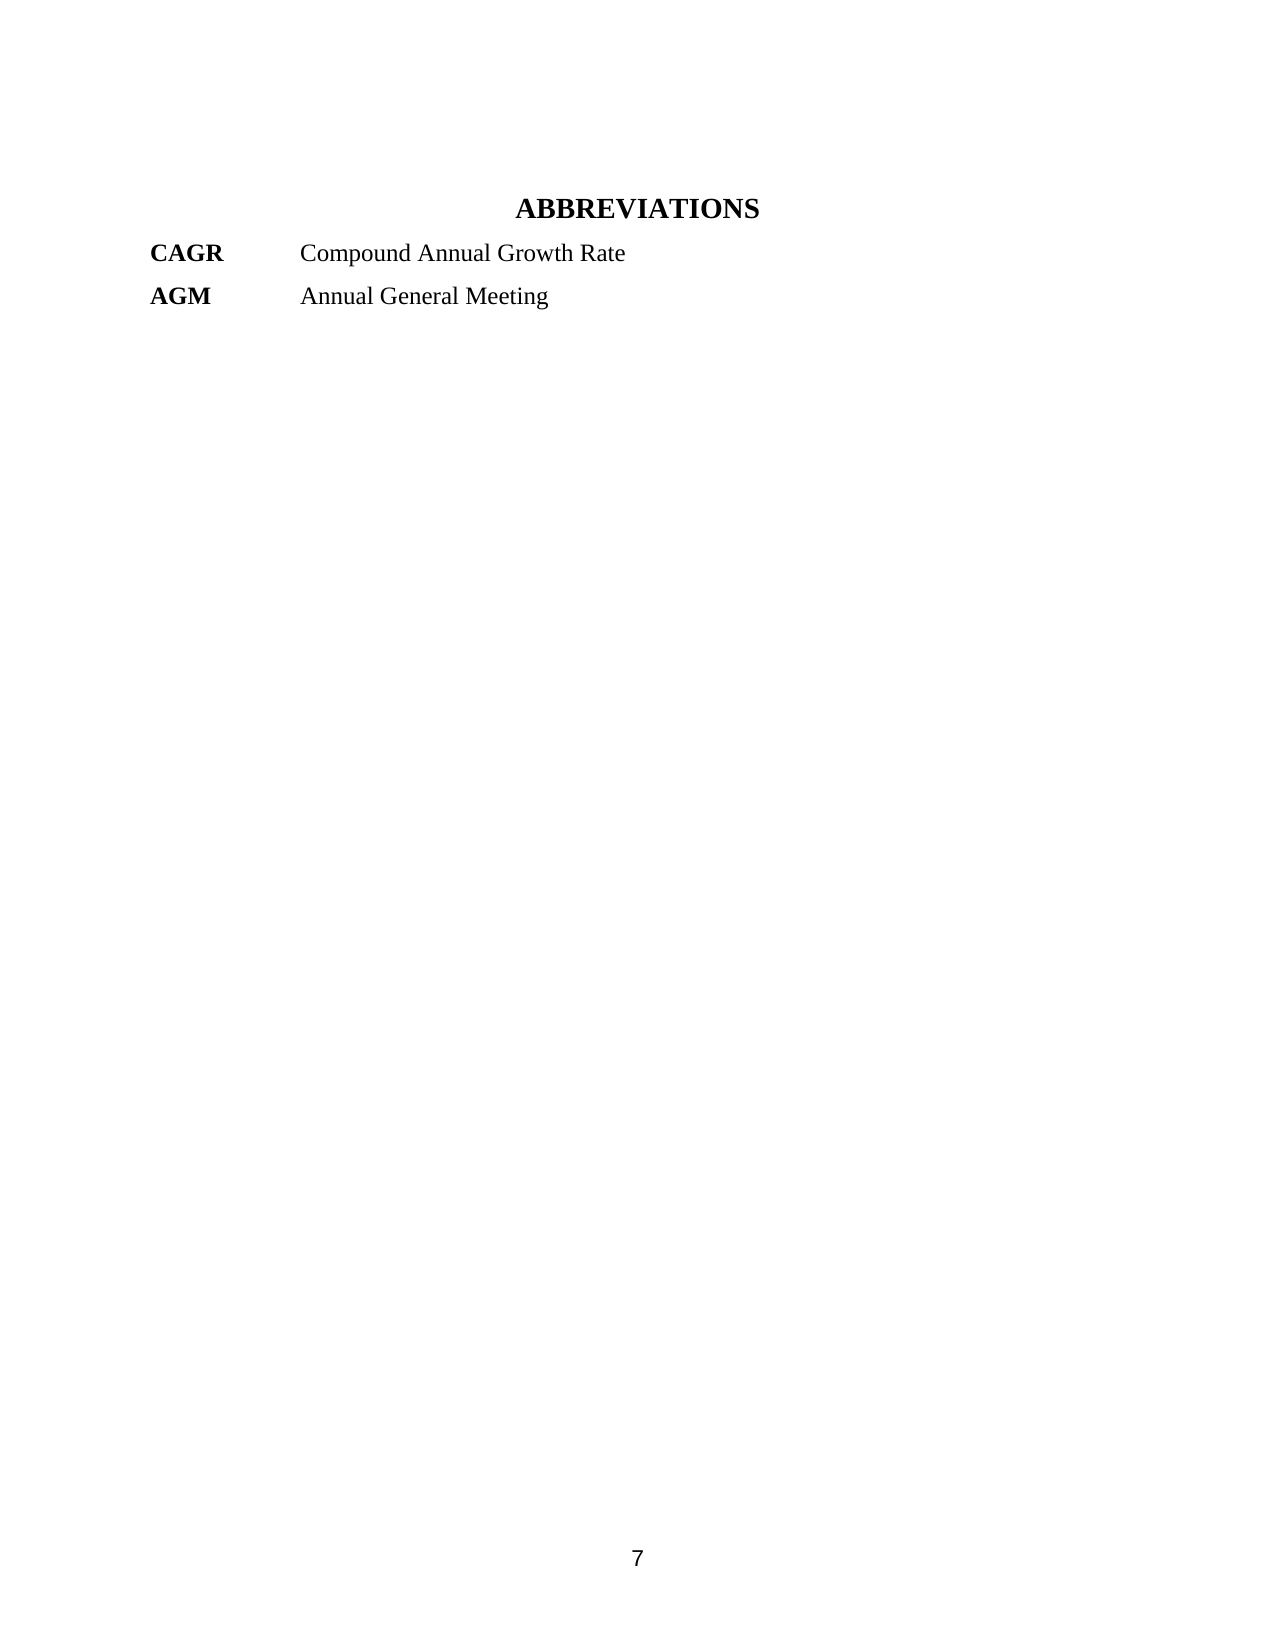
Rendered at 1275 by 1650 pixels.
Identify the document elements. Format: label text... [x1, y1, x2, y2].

text CAGR Compound Annual Growth Rate [150, 238, 1125, 266]
subtitle ABBREVIATIONS [150, 192, 1125, 225]
text AGM Annual General Meeting [150, 281, 1125, 309]
